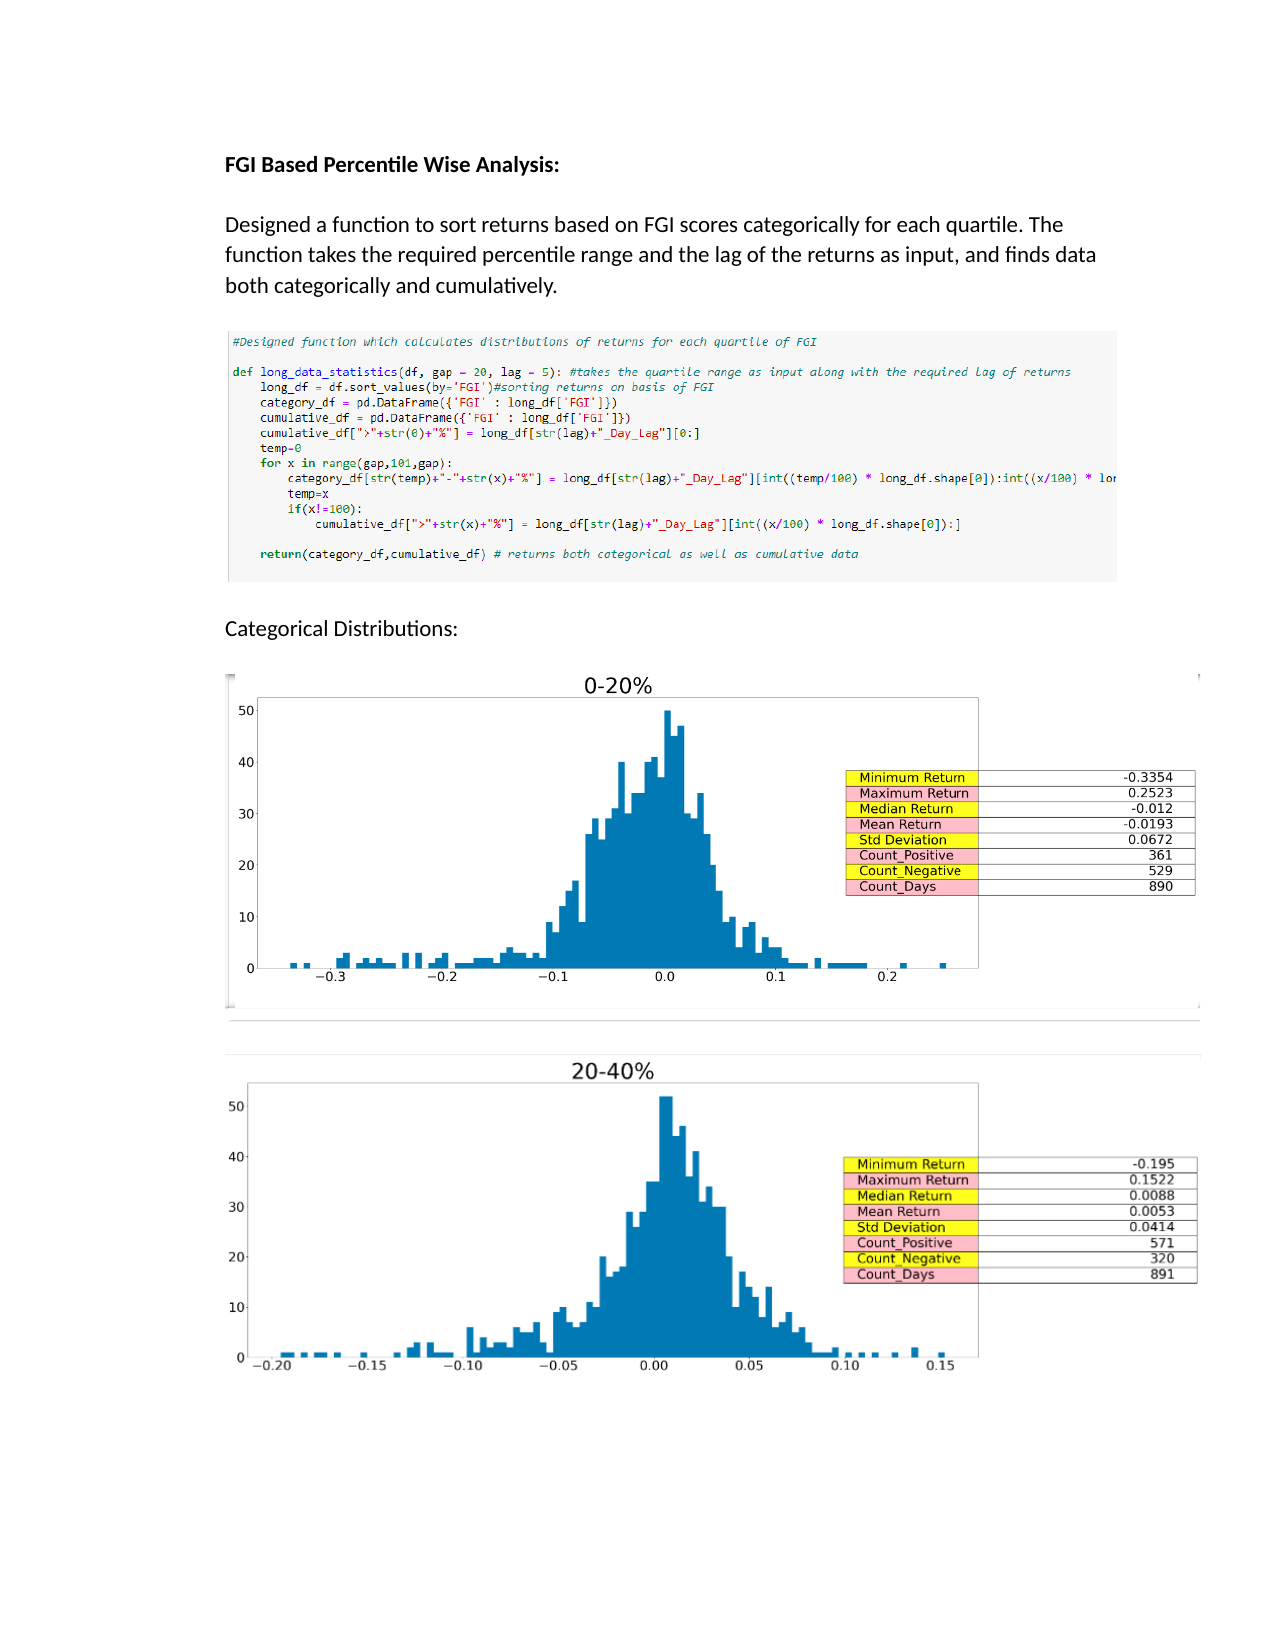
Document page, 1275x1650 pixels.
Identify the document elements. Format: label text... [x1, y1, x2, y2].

picture [225, 331, 1117, 582]
list Categorical Distributions: [225, 614, 1125, 642]
picture [225, 674, 1200, 1022]
picture [225, 1054, 1200, 1392]
list Designed a function to sort returns based on FGI scores categorically for each quartile. The function takes the required percentile range and the lag of the returns as input, and finds data both categorically and cumulatively. [225, 210, 1125, 299]
list FGI Based Percentile Wise Analysis: [225, 150, 1125, 178]
